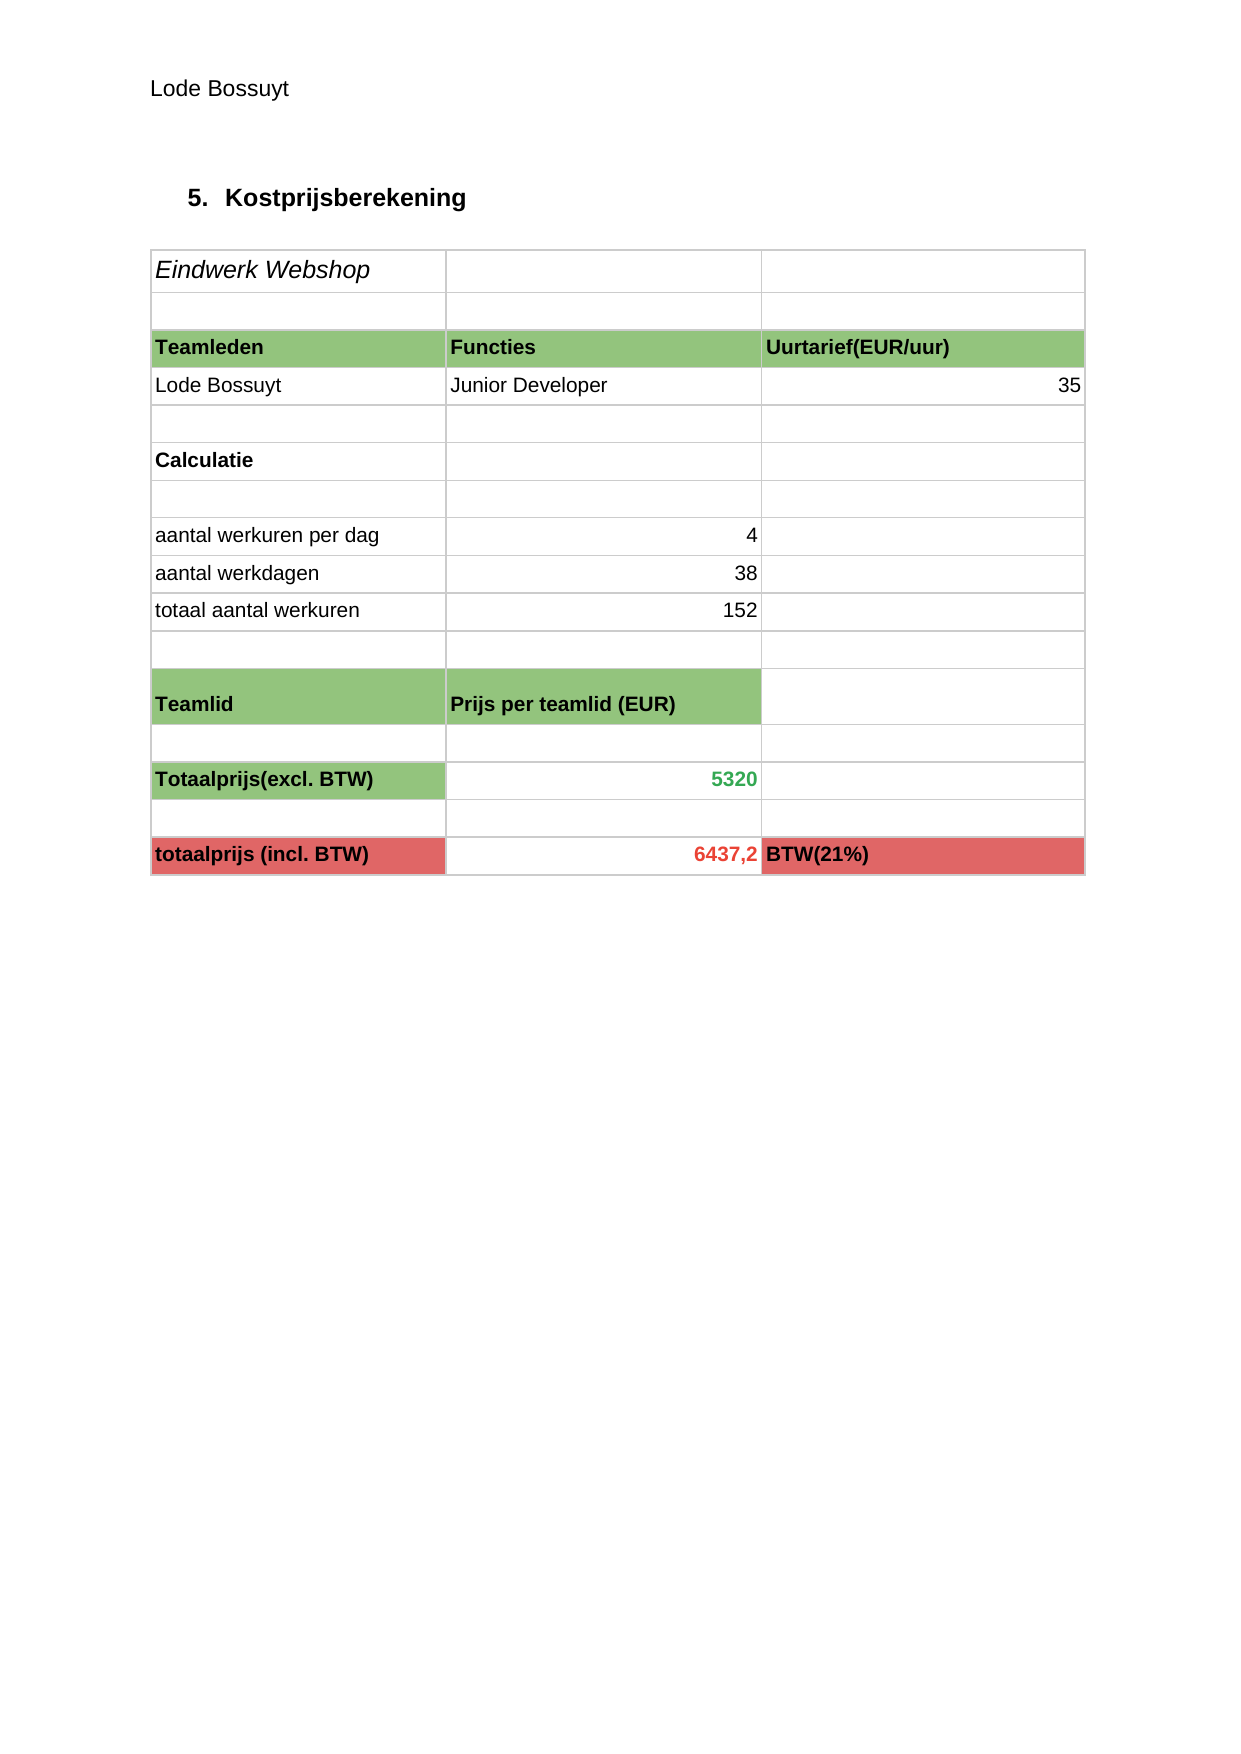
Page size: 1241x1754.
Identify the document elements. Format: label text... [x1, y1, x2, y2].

table_cell [762, 518, 1084, 554]
table_cell [762, 443, 1084, 479]
table_cell [762, 556, 1084, 592]
list Kostprijsberekening [187, 183, 1090, 212]
table_cell [762, 481, 1084, 517]
table_cell [152, 800, 445, 836]
table_cell Uurtarief(EUR/uur) [762, 331, 1084, 367]
table_cell Teamlid [152, 669, 445, 724]
table_cell [152, 632, 445, 667]
table_cell 152 [447, 594, 761, 630]
table_cell [152, 293, 445, 329]
table_cell BTW(21%) [762, 838, 1084, 874]
table_cell 38 [447, 556, 761, 592]
table_cell Teamleden [152, 331, 445, 367]
table_cell 5320 [447, 763, 761, 799]
table_cell aantal werkdagen [152, 556, 445, 592]
table_cell [447, 443, 761, 479]
table_cell [152, 406, 445, 442]
table_cell [762, 594, 1084, 630]
table_cell [762, 406, 1084, 442]
table_cell [152, 725, 445, 761]
table_cell 4 [447, 518, 761, 554]
table_cell totaal aantal werkuren [152, 594, 445, 630]
table_cell Lode Bossuyt [152, 368, 445, 404]
table_cell [447, 293, 761, 329]
table_cell [447, 632, 761, 667]
table_cell Calculatie [152, 443, 445, 479]
table_cell Totaalprijs(excl. BTW) [152, 763, 445, 799]
table_cell [152, 481, 445, 517]
table_cell Junior Developer [447, 368, 761, 404]
table_cell 6437,2 [447, 838, 761, 874]
table_header Eindwerk Webshop [152, 251, 445, 292]
table_cell [447, 725, 761, 761]
table_header [447, 251, 761, 292]
table_cell [762, 725, 1084, 761]
table_cell [447, 800, 761, 836]
table_cell 35 [762, 368, 1084, 404]
table_cell [762, 800, 1084, 836]
table_cell Prijs per teamlid (EUR) [447, 669, 761, 724]
table_cell Functies [447, 331, 761, 367]
table_cell [762, 763, 1084, 799]
table_header [762, 251, 1084, 292]
table_cell [447, 481, 761, 517]
table_cell aantal werkuren per dag [152, 518, 445, 554]
table_cell [762, 669, 1084, 724]
table_cell totaalprijs (incl. BTW) [152, 838, 445, 874]
table_cell [762, 293, 1084, 329]
table_cell [762, 632, 1084, 667]
table_cell [447, 406, 761, 442]
